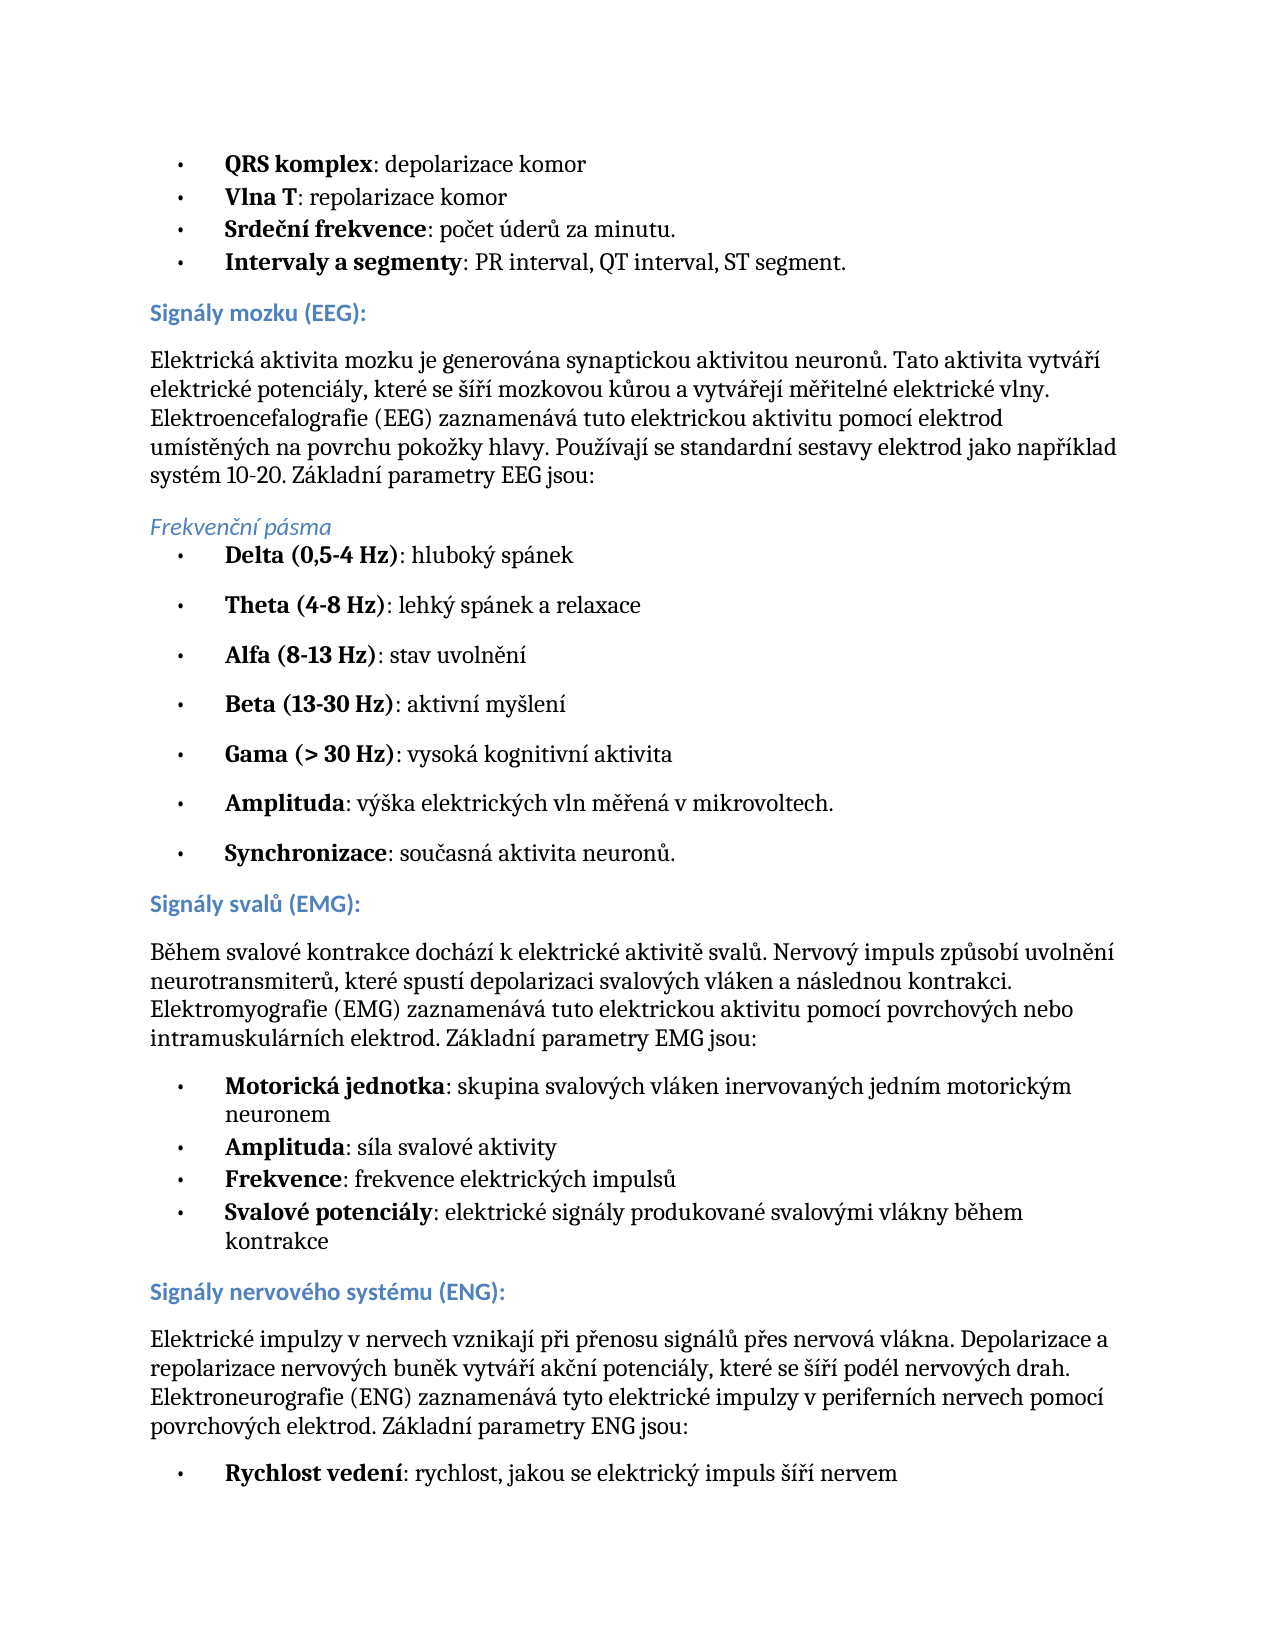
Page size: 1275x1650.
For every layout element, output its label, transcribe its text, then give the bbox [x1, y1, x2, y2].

list Theta (4-8 Hz): lehký spánek a relaxace [175, 591, 1125, 620]
text Elektrická aktivita mozku je generována synaptickou aktivitou neuronů. Tato aktivita vytváří elektrické potenciály, které se šíří mozkovou kůrou a vytvářejí měřitelné elektrické vlny. Elektroencefalografie (EEG) zaznamenává tuto elektrickou aktivitu pomocí elektrod umístěných na povrchu pokožky hlavy. Používají se standardní sestavy elektrod jako například systém 10-20. Základní parametry EEG jsou: [150, 346, 1125, 490]
list Amplituda: výška elektrických vln měřená v mikrovoltech. [175, 789, 1125, 818]
text Elektrické impulzy v nervech vznikají při přenosu signálů přes nervová vlákna. Depolarizace a repolarizace nervových buněk vytváří akční potenciály, které se šíří podél nervových drah. Elektroneurografie (ENG) zaznamenává tyto elektrické impulzy v periferních nervech pomocí povrchových elektrod. Základní parametry ENG jsou: [150, 1325, 1125, 1440]
subtitle Frekvenční pásma [150, 511, 1125, 541]
list Srdeční frekvence: počet úderů za minutu. [175, 215, 1125, 244]
list Alfa (8-13 Hz): stav uvolnění [175, 641, 1125, 669]
list Synchronizace: současná aktivita neuronů. [175, 839, 1125, 868]
list Amplituda: síla svalové aktivity [175, 1133, 1125, 1162]
text Během svalové kontrakce dochází k elektrické aktivitě svalů. Nervový impuls způsobí uvolnění neurotransmiterů, které spustí depolarizaci svalových vláken a následnou kontrakci. Elektromyografie (EMG) zaznamenává tuto elektrickou aktivitu pomocí povrchových nebo intramuskulárních elektrod. Základní parametry EMG jsou: [150, 938, 1125, 1053]
list Svalové potenciály: elektrické signály produkované svalovými vlákny během kontrakce [175, 1198, 1125, 1255]
list Beta (13-30 Hz): aktivní myšlení [175, 690, 1125, 719]
subtitle Signály nervového systému (ENG): [150, 1276, 1125, 1307]
list Intervaly a segmenty: PR interval, QT interval, ST segment. [175, 247, 1125, 276]
subtitle Signály svalů (EMG): [150, 888, 1125, 919]
list Rychlost vedení: rychlost, jakou se elektrický impuls šíří nervem [175, 1459, 1125, 1488]
list Delta (0,5-4 Hz): hluboký spánek [175, 541, 1125, 570]
list Motorická jednotka: skupina svalových vláken inervovaných jedním motorickým neuronem [175, 1072, 1125, 1129]
list QRS komplex: depolarizace komor [175, 150, 1125, 179]
list Vlna T: repolarizace komor [175, 182, 1125, 211]
list Frekvence: frekvence elektrických impulsů [175, 1165, 1125, 1194]
subtitle Signály mozku (EEG): [150, 297, 1125, 328]
list Gama (> 30 Hz): vysoká kognitivní aktivita [175, 740, 1125, 768]
